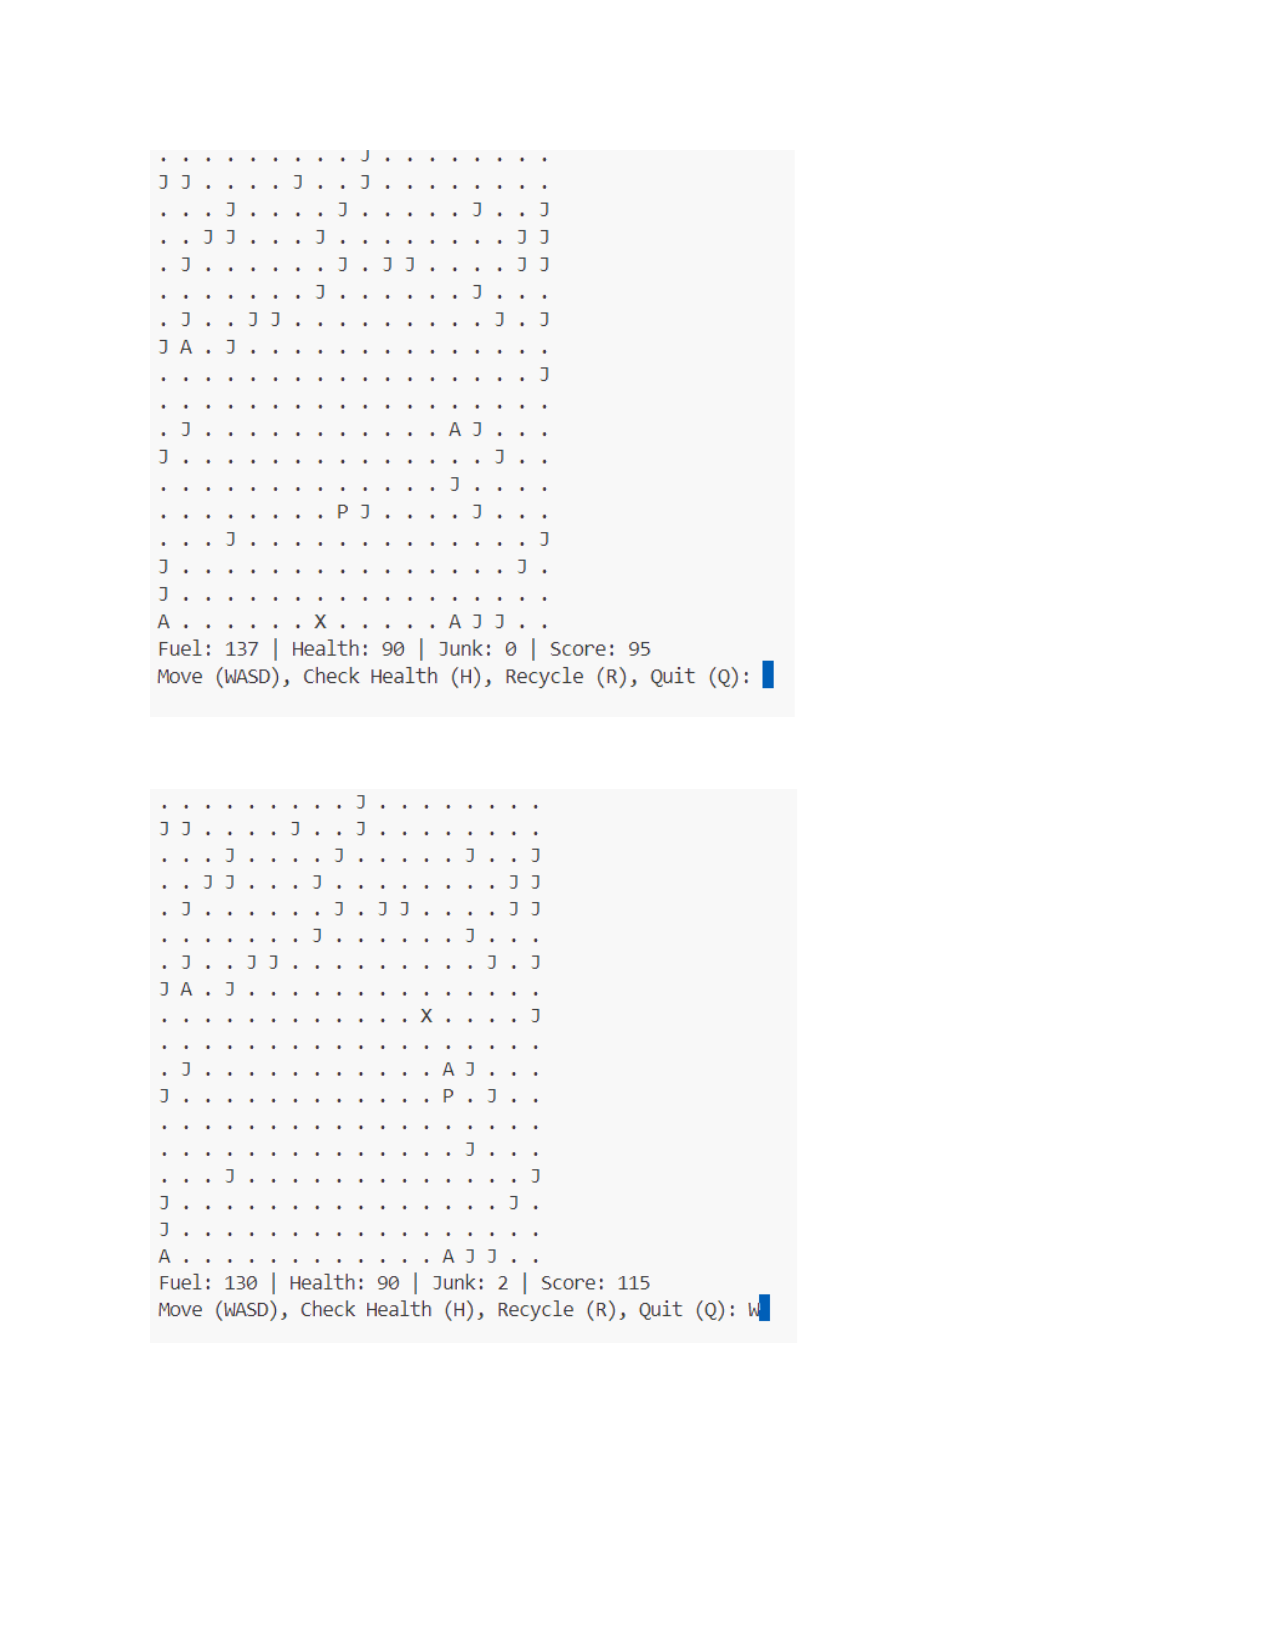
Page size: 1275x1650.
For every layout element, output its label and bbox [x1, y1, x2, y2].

picture [150, 789, 798, 1343]
picture [150, 150, 795, 717]
